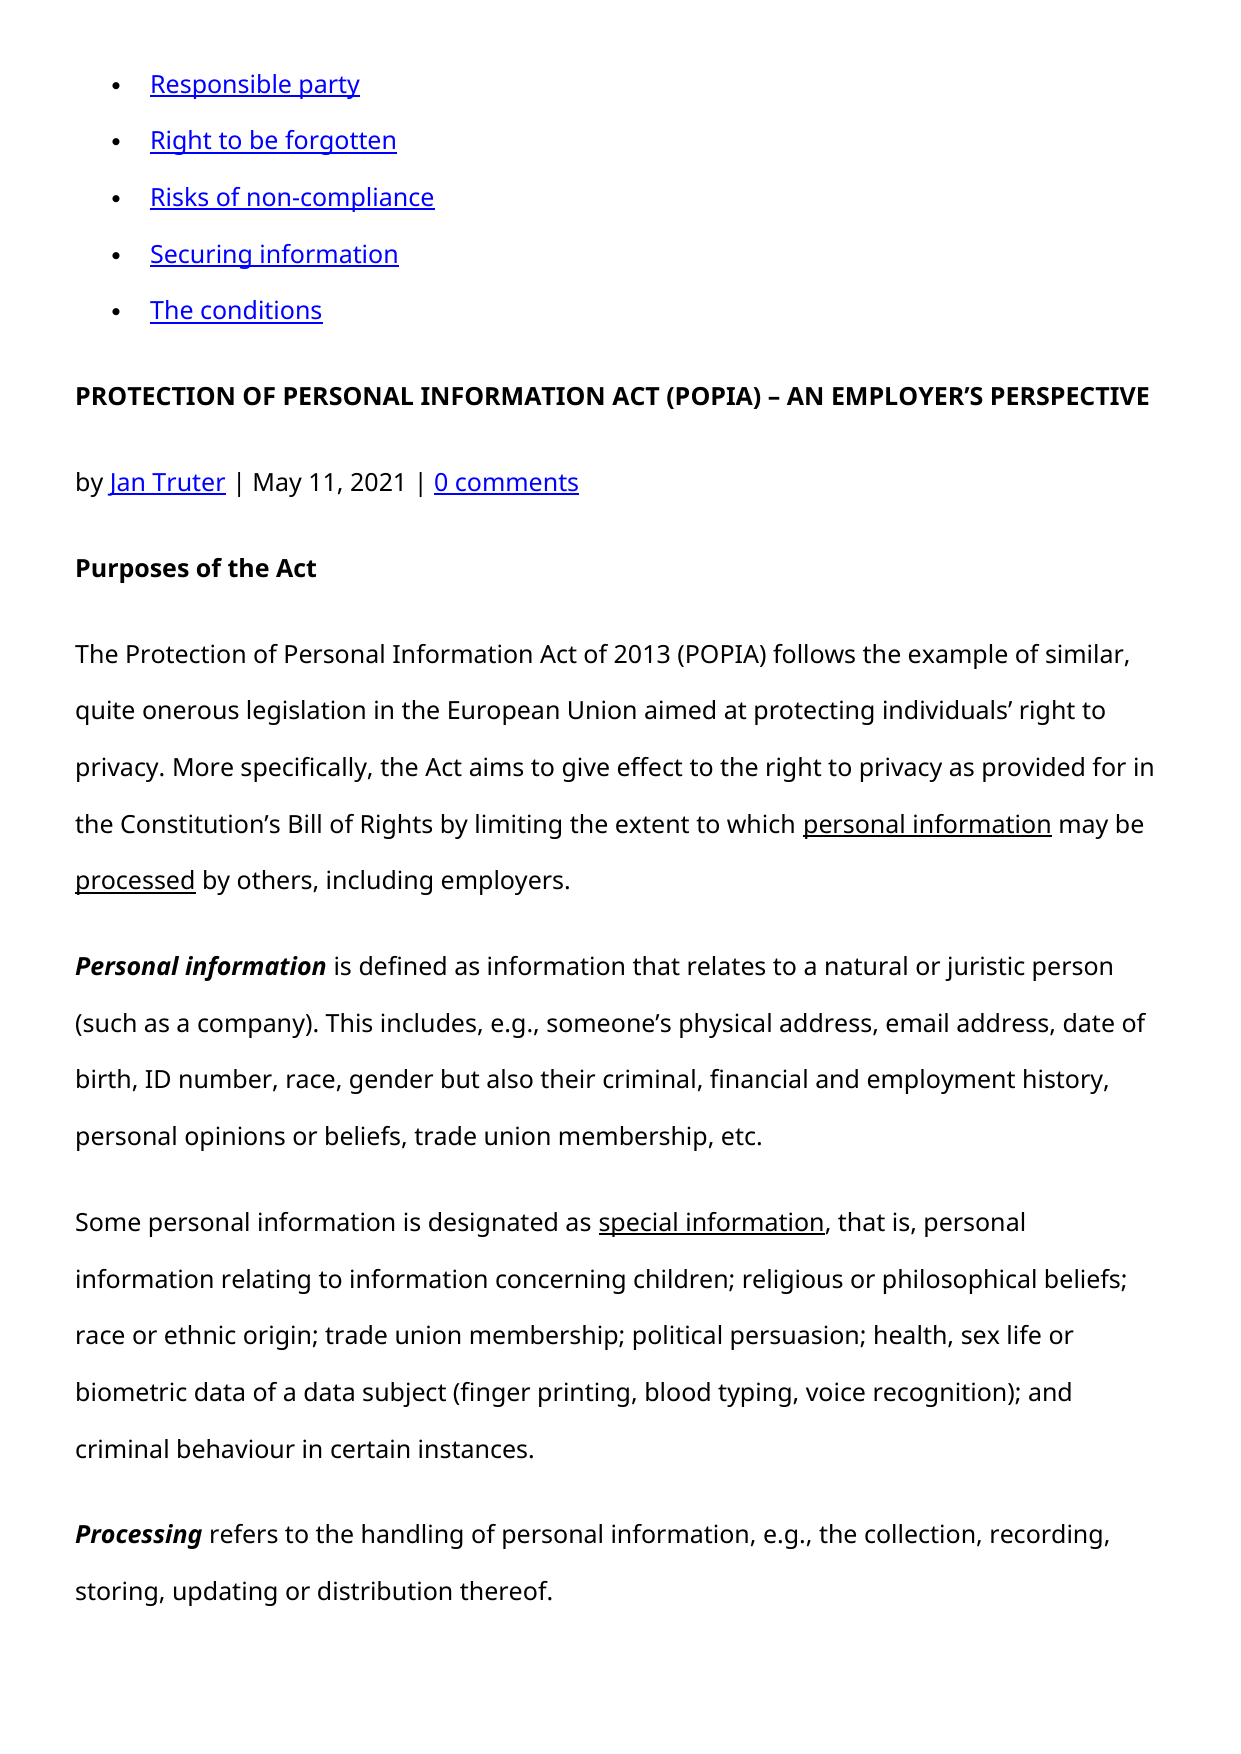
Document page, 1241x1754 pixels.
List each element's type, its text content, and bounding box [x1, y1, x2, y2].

text Purposes of the Act [75, 539, 1165, 596]
list The conditions [112, 282, 1165, 338]
text The Protection of Personal Information Act of 2013 (POPIA) follows the example of similar, quite onerous legislation in the European Union aimed at protecting individuals’ right to privacy. More specifically, the Act aims to give effect to the right to privacy as provided for in the Constitution’s Bill of Rights by limiting the extent to which personal information may be processed by others, including employers. [75, 625, 1165, 908]
text by Jan Truter | May 11, 2021 | 0 comments [75, 453, 1165, 510]
text Some personal information is designated as special information, that is, personal information relating to information concerning children; religious or philosophical beliefs; race or ethnic origin; trade union membership; political persuasion; health, sex life or biometric data of a data subject (finger printing, blood typing, voice recognition); and criminal behaviour in certain instances. [75, 1193, 1165, 1477]
text PROTECTION OF PERSONAL INFORMATION ACT (POPIA) – AN EMPLOYER’S PERSPECTIVE [75, 367, 1165, 424]
list Right to be forgotten [112, 112, 1165, 168]
text Personal information is defined as information that relates to a natural or juristic person (such as a company). This includes, e.g., someone’s physical address, email address, date of birth, ID number, race, gender but also their criminal, financial and employment history, personal opinions or beliefs, trade union membership, etc. [75, 937, 1165, 1164]
list Responsible party [112, 55, 1165, 112]
list Securing information [112, 225, 1165, 282]
text Processing refers to the handling of personal information, e.g., the collection, recording, storing, updating or distribution thereof. [75, 1506, 1165, 1619]
list Risks of non-compliance [112, 168, 1165, 225]
